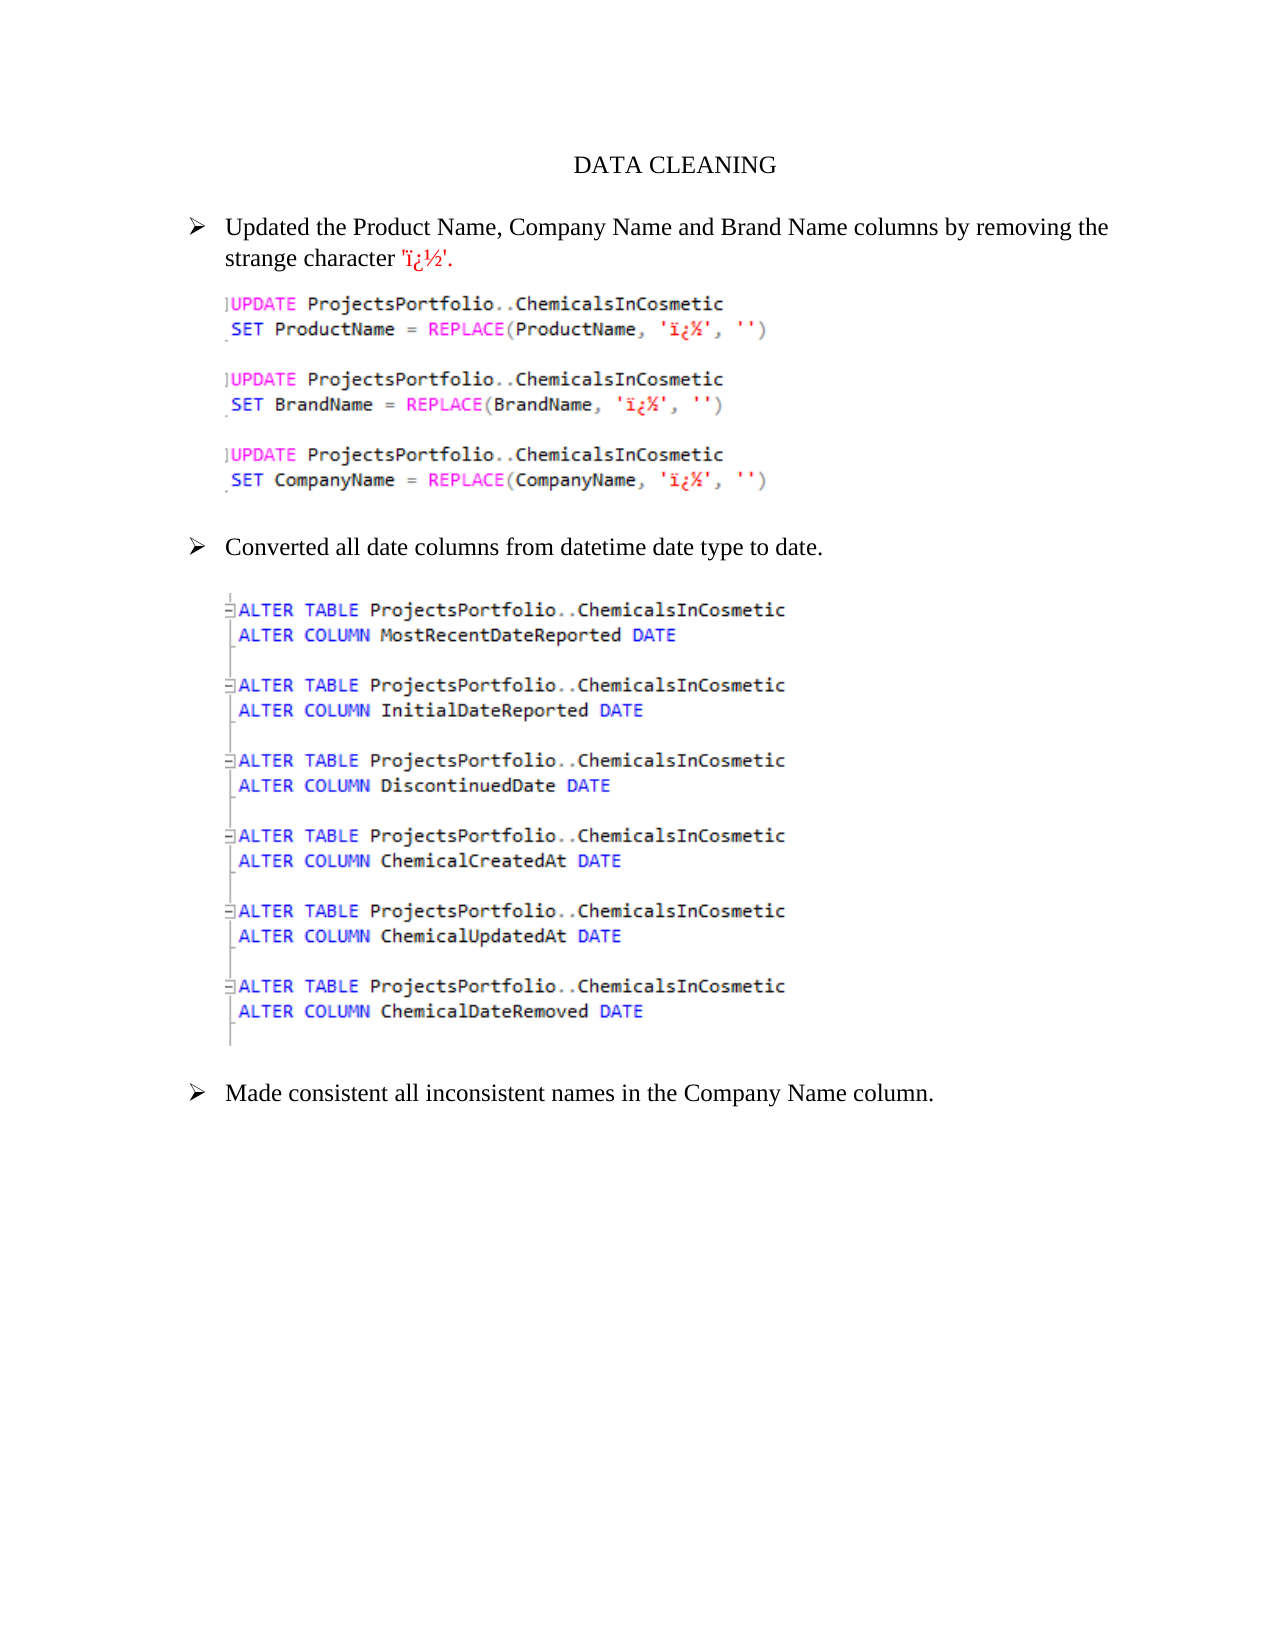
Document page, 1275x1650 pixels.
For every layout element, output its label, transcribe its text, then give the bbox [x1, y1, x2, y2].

picture [225, 593, 861, 1046]
picture [225, 290, 793, 513]
list Made consistent all inconsistent names in the Company Name column. [187, 1078, 1125, 1107]
list Updated the Product Name, Company Name and Brand Name columns by removing the strange character 'ï¿½'. [187, 212, 1125, 272]
list DATA CLEANING [225, 150, 1125, 179]
list Converted all date columns from datetime date type to date. [187, 532, 1125, 560]
